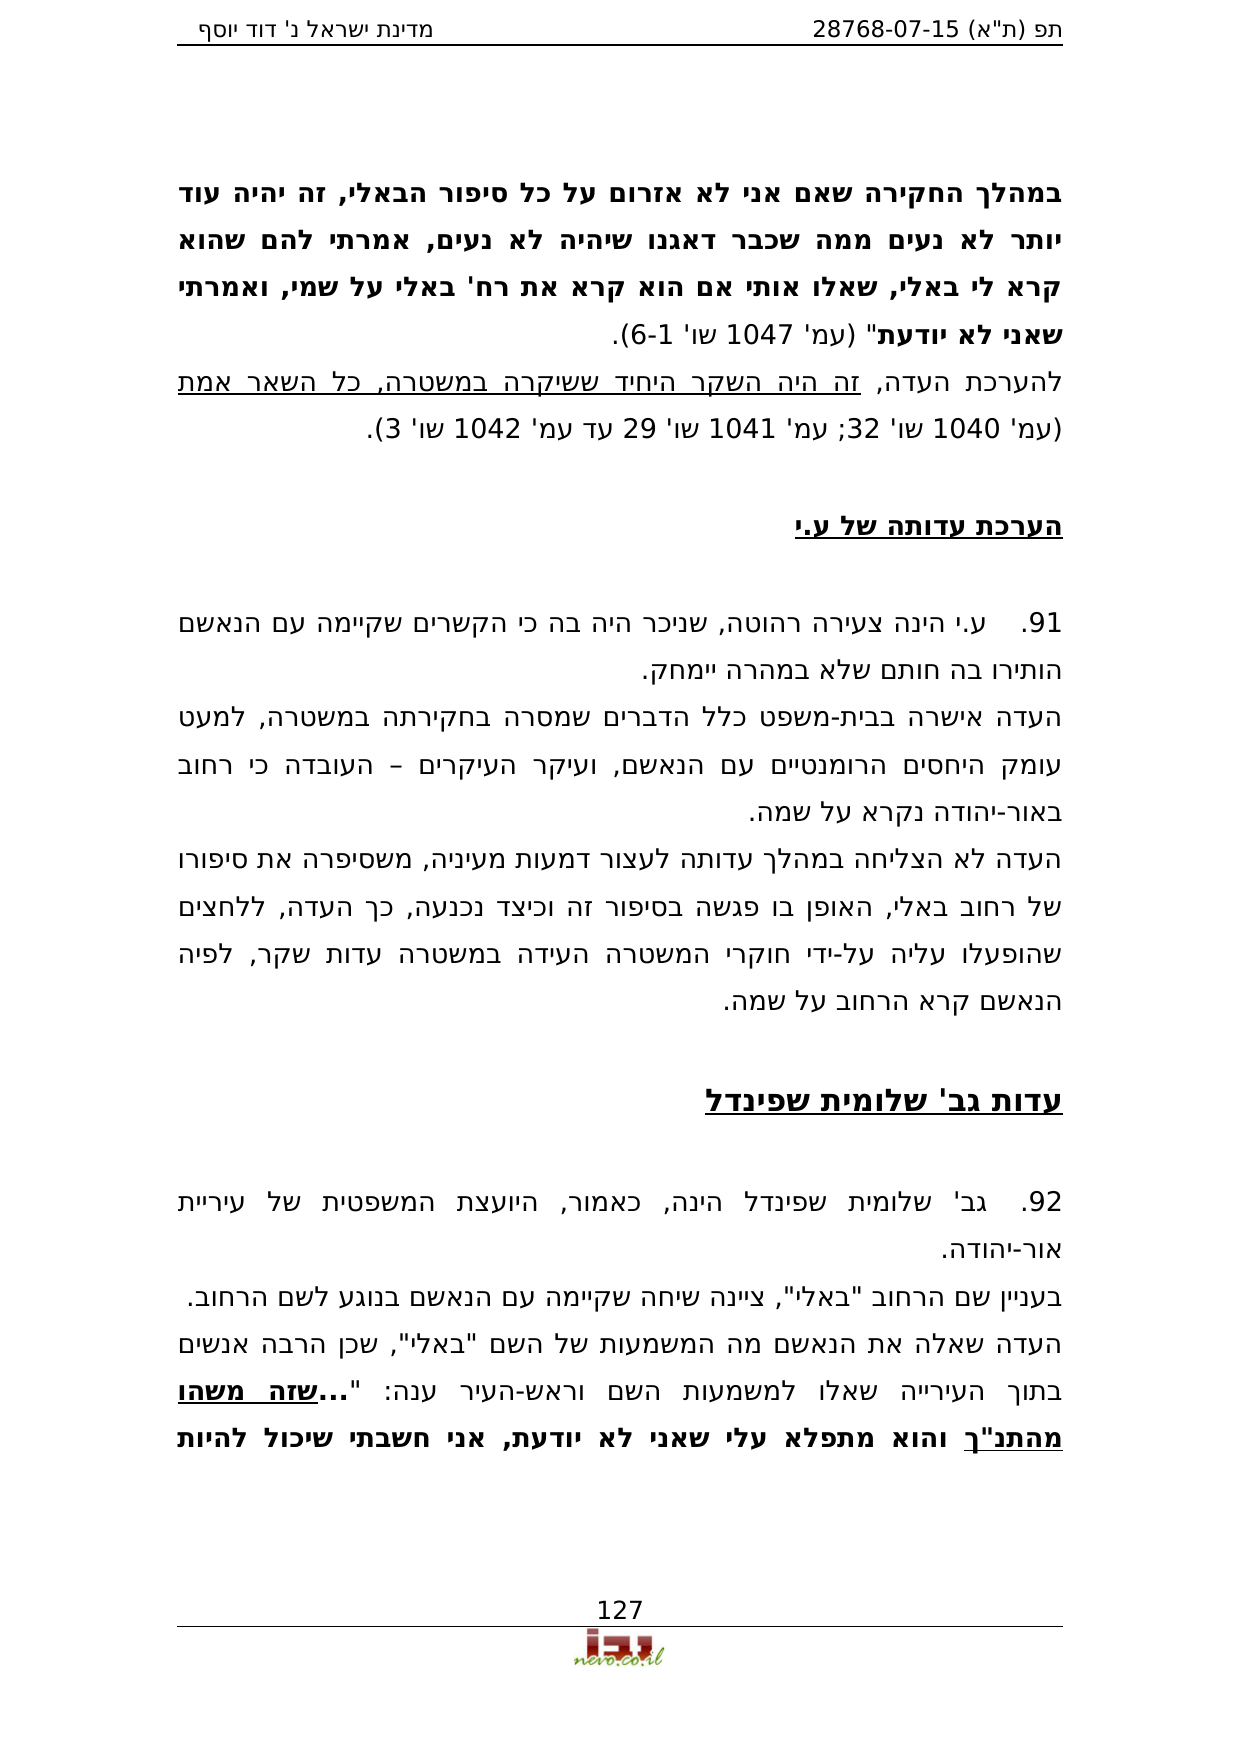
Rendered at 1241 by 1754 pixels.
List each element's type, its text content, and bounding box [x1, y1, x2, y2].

text להערכת העדה, זה היה השקר היחיד ששיקרה במשטרה, כל השאר אמת (עמ' 1040 שו' 32; עמ' 1041 שו' 29 עד עמ' 1042 שו' 3). [177, 366, 1063, 445]
text 91. ע.י הינה צעירה רהוטה, שניכר היה בה כי הקשרים שקיימה עם הנאשם הותירו בה חותם שלא במהרה יימחק. [177, 607, 1063, 686]
text הערכת עדותה של ע.י [177, 510, 1063, 542]
text 92. גב' שלומית שפינדל הינה, כאמור, היועצת המשפטית של עיריית אור-יהודה. [177, 1186, 1063, 1265]
text העדה אישרה בבית-משפט כלל הדברים שמסרה בחקירתה במשטרה, למעט עומק היחסים הרומנטיים עם הנאשם, ועיקר העיקרים – העובדה כי רחוב באור-יהודה נקרא על שמה. [177, 702, 1063, 828]
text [177, 1328, 1063, 1454]
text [177, 177, 1063, 351]
text בעניין שם הרחוב "באלי", ציינה שיחה שקיימה עם הנאשם בנוגע לשם הרחוב. [177, 1281, 1063, 1312]
text עדות גב' שלומית שפינדל [177, 1082, 1063, 1119]
text העדה לא הצליחה במהלך עדותה לעצור דמעות מעיניה, משסיפרה את סיפורו של רחוב באלי, האופן בו פגשה בסיפור זה וכיצד נכנעה, כך העדה, ללחצים שהופעלו עליה על-ידי חוקרי המשטרה העידה במשטרה עדות שקר, לפיה הנאשם קרא הרחוב על שמה. [177, 844, 1063, 1017]
picture [574, 1628, 666, 1667]
